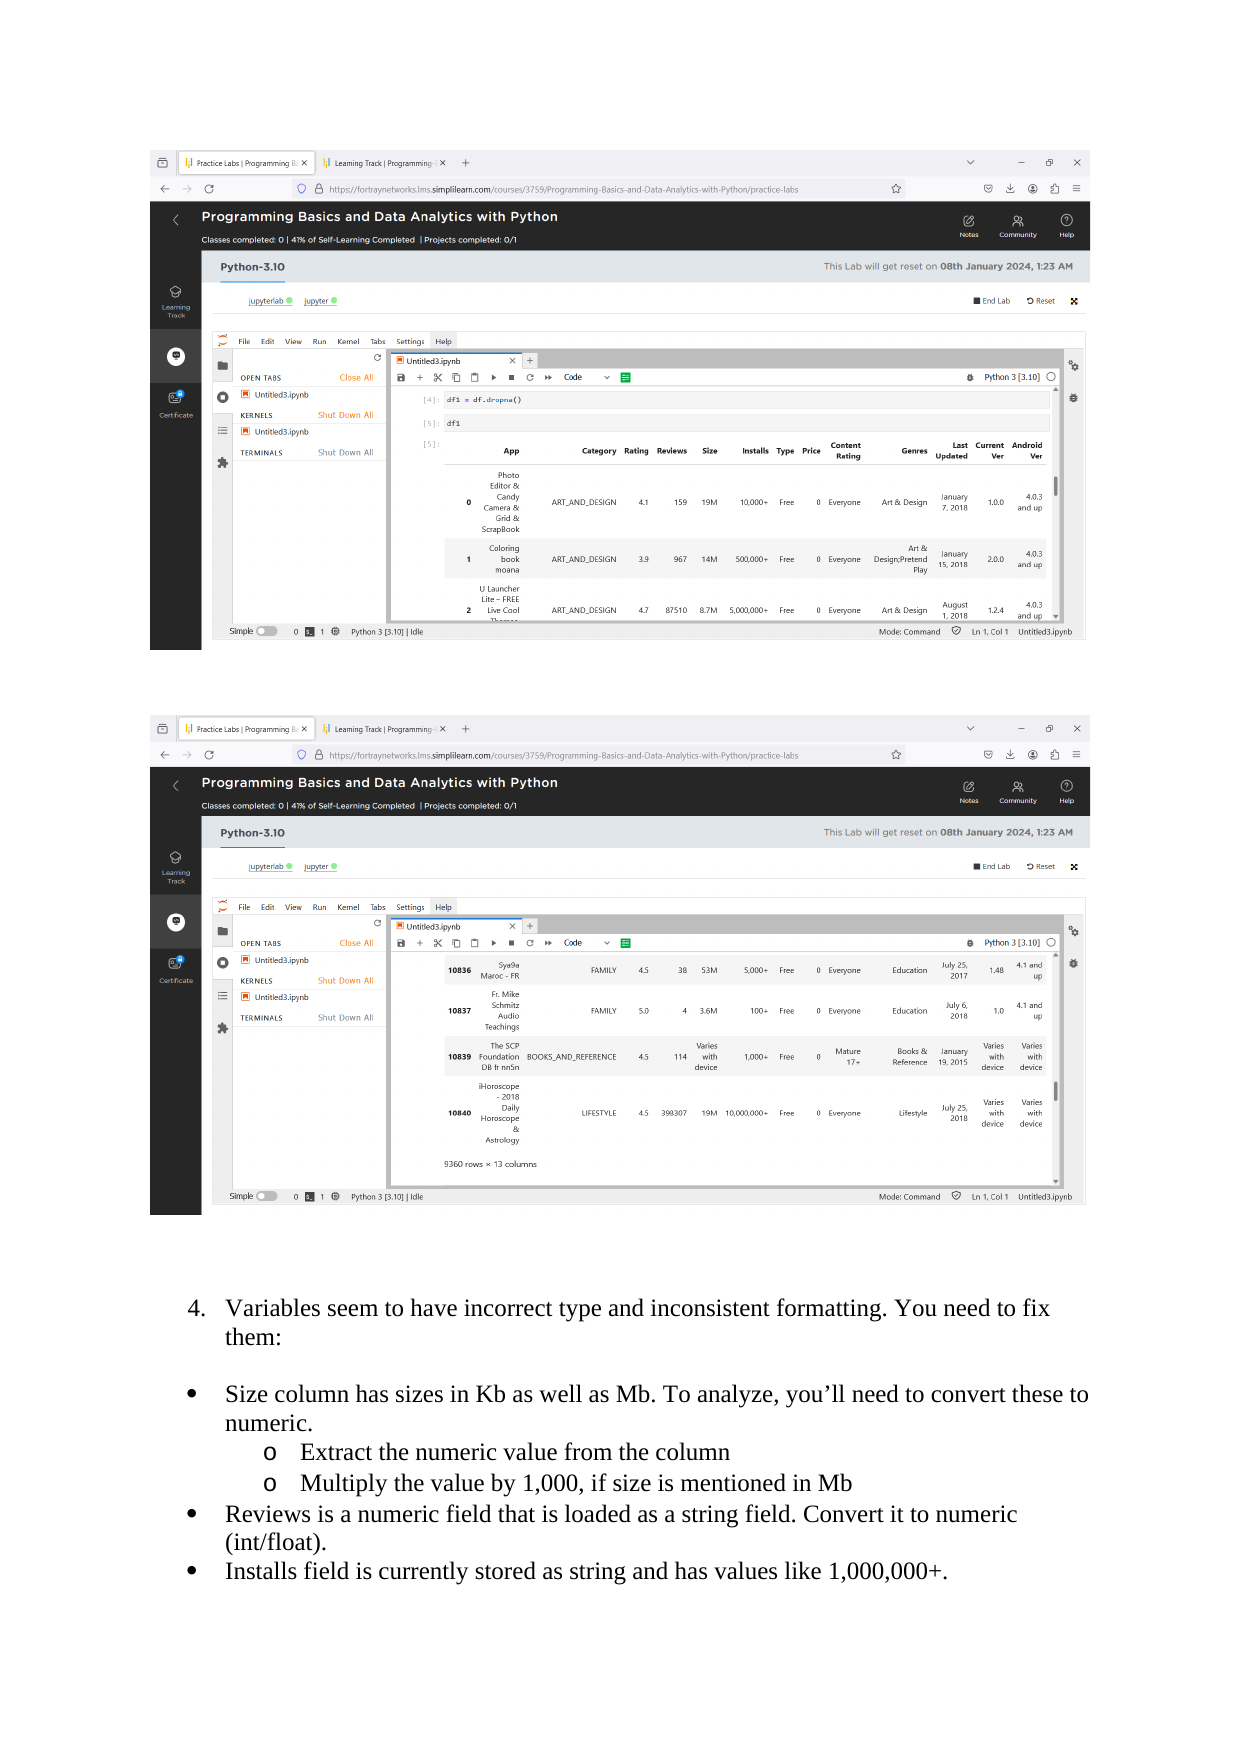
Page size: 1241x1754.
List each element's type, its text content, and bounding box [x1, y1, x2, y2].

list Multiply the value by 1,000, if size is mentioned in Mb [262, 1526, 1090, 1557]
list Variables seem to have incorrect type and inconsistent formatting. You need to fix them: [187, 1293, 1090, 1350]
list Extract the numeric value from the column [262, 1466, 1090, 1497]
picture [150, 715, 1091, 1215]
picture [150, 150, 1091, 650]
list Size column has sizes in Kb as well as Mb. To analyze, you’ll need to convert these to numeric. [187, 1379, 1090, 1437]
